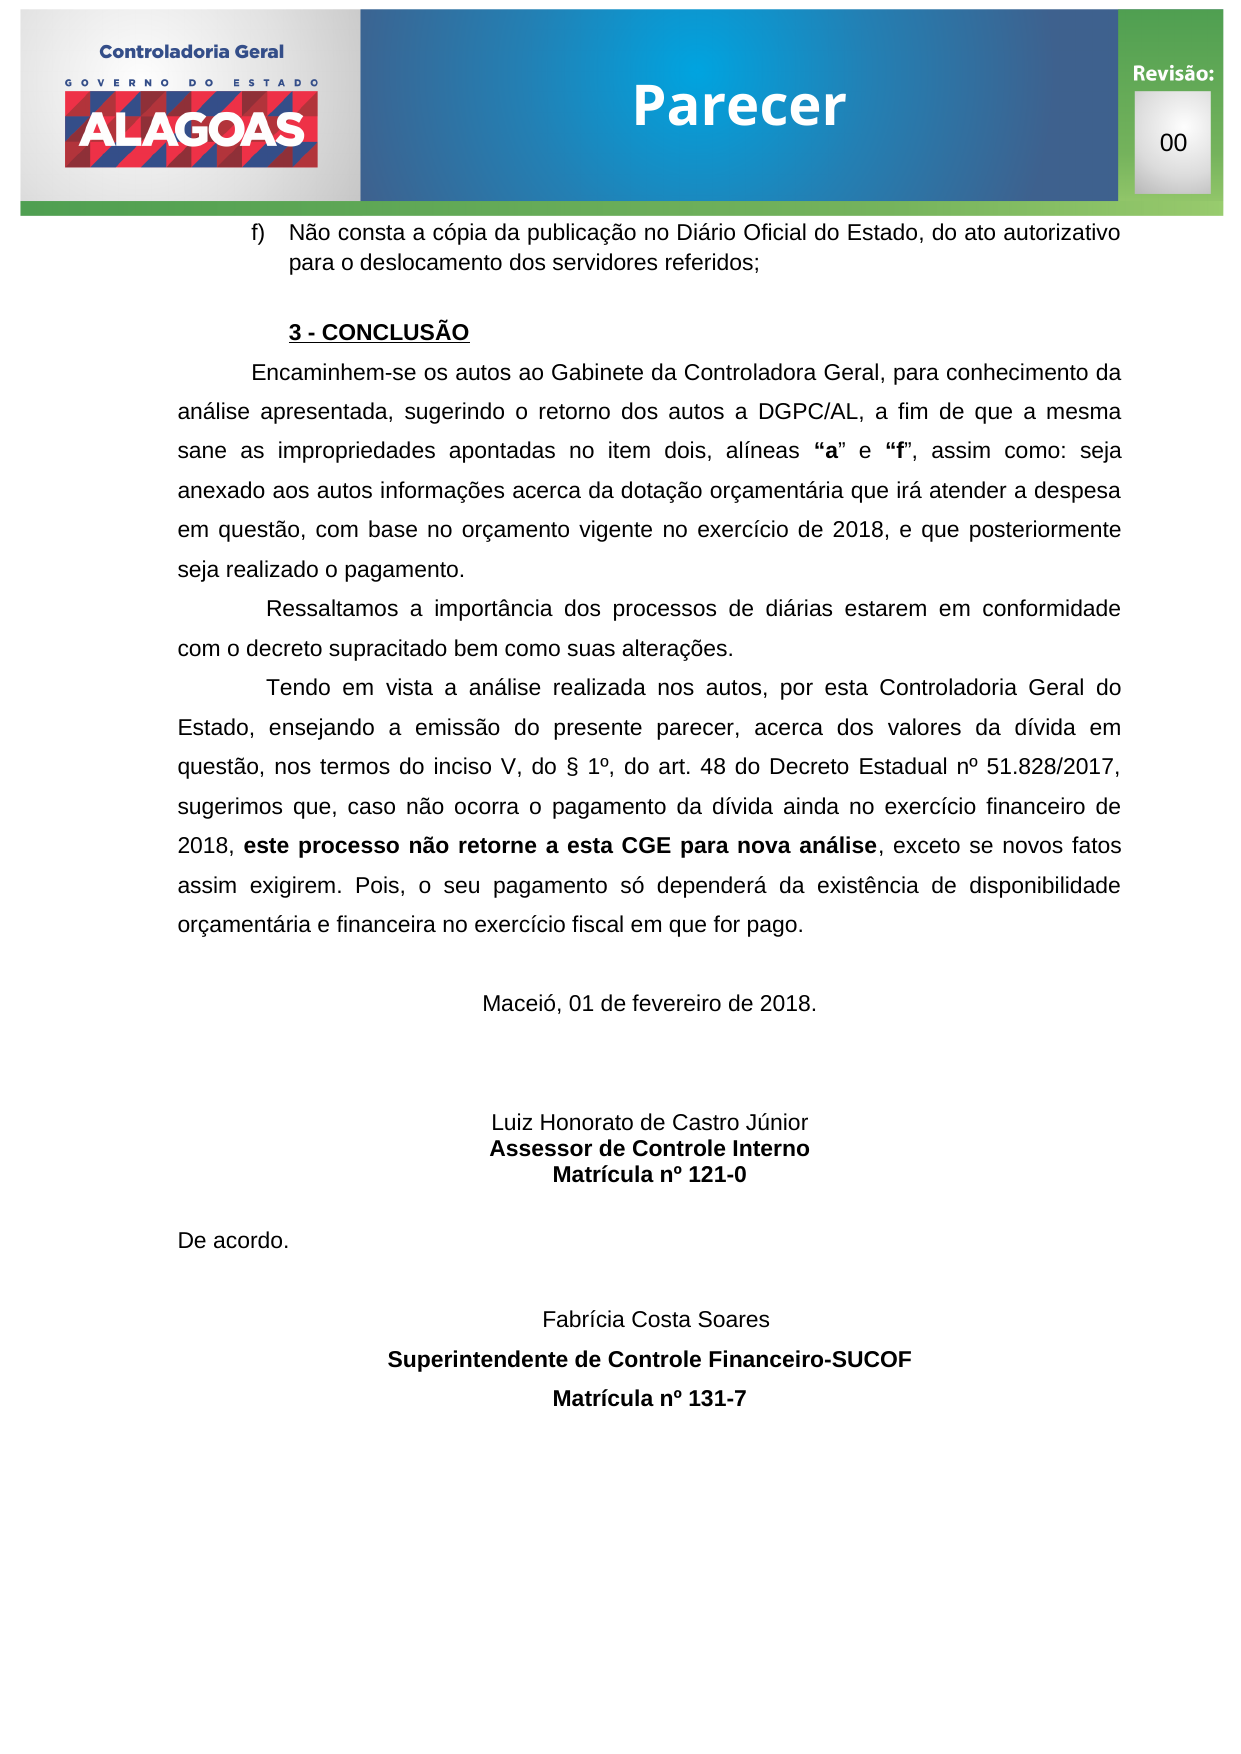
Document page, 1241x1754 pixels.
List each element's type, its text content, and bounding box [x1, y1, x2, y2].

text Luiz Honorato de Castro Júnior [177, 1109, 1122, 1135]
list Não consta a cópia da publicação no Diário Oficial do Estado, do ato autorizativo para o deslocamento dos servidores referidos; [251, 177, 1122, 276]
text Tendo em vista a análise realizada nos autos, por esta Controladoria Geral do Estado, ensejando a emissão do presente parecer, acerca dos valores da dívida em questão, nos termos do inciso V, do § 1º, do art. 48 do Decreto Estadual nº 51.828/2017, sugerimos que, caso não ocorra o pagamento da dívida ainda no exercício financeiro de 2018, este processo não retorne a esta CGE para nova análise, exceto se novos fatos assim exigirem. Pois, o seu pagamento só dependerá da existência de disponibilidade orçamentária e financeira no exercício fiscal em que for pago. [177, 674, 1122, 937]
text Fabrícia Costa Soares [177, 1306, 1122, 1332]
text Matrícula nº 121-0 [177, 1161, 1122, 1188]
list 3 - CONCLUSÃO [288, 319, 1122, 345]
text Assessor de Controle Interno [177, 1135, 1122, 1161]
picture [20, 9, 1224, 216]
text Ressaltamos a importância dos processos de diárias estarem em conformidade com o decreto supracitado bem como suas alterações. [177, 595, 1122, 661]
text Encaminhem-se os autos ao Gabinete da Controladora Geral, para conhecimento da análise apresentada, sugerindo o retorno dos autos a DGPC/AL, a fim de que a mesma sane as impropriedades apontadas no item dois, alíneas “a” e “f”, assim como: seja anexado aos autos informações acerca da dotação orçamentária que irá atender a despesa em questão, com base no orçamento vigente no exercício de 2018, e que posteriormente seja realizado o pagamento. [177, 358, 1122, 582]
text De acordo. [177, 1227, 1122, 1253]
text Maceió, 01 de fevereiro de 2018. [177, 990, 1122, 1016]
text Matrícula nº 131-7 [177, 1385, 1122, 1411]
text Superintendente de Controle Financeiro-SUCOF [177, 1346, 1122, 1372]
